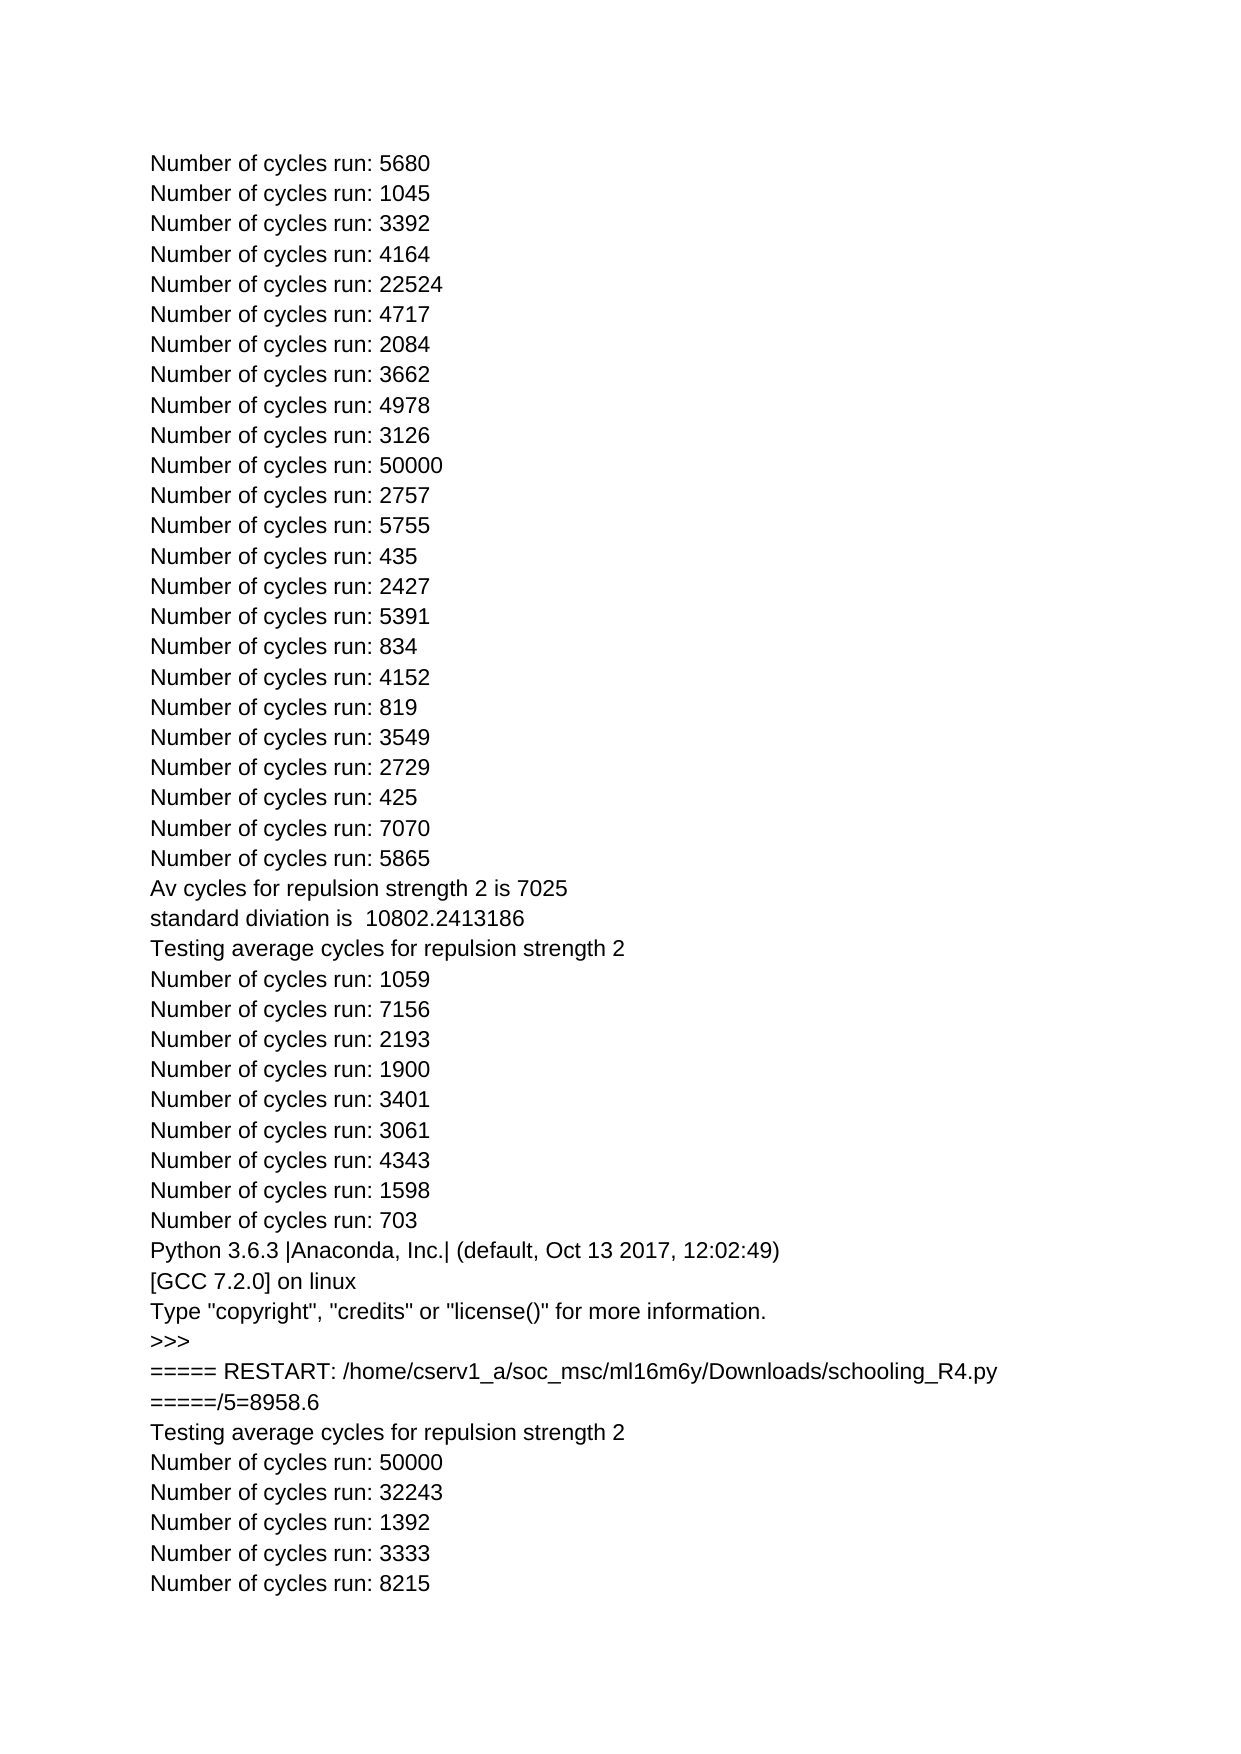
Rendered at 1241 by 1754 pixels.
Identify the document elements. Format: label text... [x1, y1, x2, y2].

text Number of cycles run: 435 [150, 543, 1090, 569]
text Number of cycles run: 50000 [150, 1449, 1090, 1475]
text Number of cycles run: 3662 [150, 361, 1090, 388]
text Number of cycles run: 703 [150, 1207, 1090, 1234]
text Number of cycles run: 819 [150, 694, 1090, 720]
text Number of cycles run: 2193 [150, 1026, 1090, 1052]
text Number of cycles run: 3061 [150, 1117, 1090, 1143]
text >>> [150, 1328, 1090, 1354]
text Number of cycles run: 5680 [150, 150, 1090, 176]
text Number of cycles run: 4717 [150, 301, 1090, 327]
text Number of cycles run: 4343 [150, 1147, 1090, 1173]
text standard diviation is 10802.2413186 [150, 905, 1090, 932]
text Number of cycles run: 1059 [150, 966, 1090, 992]
text Number of cycles run: 8215 [150, 1570, 1090, 1596]
text Number of cycles run: 1392 [150, 1509, 1090, 1536]
text Number of cycles run: 4978 [150, 392, 1090, 418]
text Number of cycles run: 1900 [150, 1056, 1090, 1083]
text Number of cycles run: 4164 [150, 241, 1090, 267]
text Number of cycles run: 1045 [150, 180, 1090, 207]
text Number of cycles run: 1598 [150, 1177, 1090, 1203]
text Av cycles for repulsion strength 2 is 7025 [150, 875, 1090, 901]
text Number of cycles run: 4152 [150, 663, 1090, 690]
text Number of cycles run: 5865 [150, 845, 1090, 871]
text Number of cycles run: 7070 [150, 814, 1090, 841]
text Number of cycles run: 3401 [150, 1086, 1090, 1113]
text ===== RESTART: /home/cserv1_a/soc_msc/ml16m6y/Downloads/schooling_R4.py =====/5=8958.6 [150, 1358, 1090, 1415]
text Number of cycles run: 22524 [150, 271, 1090, 297]
text Number of cycles run: 3126 [150, 422, 1090, 448]
text Python 3.6.3 |Anaconda, Inc.| (default, Oct 13 2017, 12:02:49) [150, 1237, 1090, 1264]
text Number of cycles run: 834 [150, 633, 1090, 660]
text Number of cycles run: 50000 [150, 452, 1090, 478]
text Number of cycles run: 2084 [150, 331, 1090, 358]
text Number of cycles run: 3549 [150, 724, 1090, 750]
text Number of cycles run: 2757 [150, 482, 1090, 509]
text Number of cycles run: 2729 [150, 754, 1090, 781]
text [GCC 7.2.0] on linux [150, 1268, 1090, 1294]
text Number of cycles run: 5391 [150, 603, 1090, 629]
text Testing average cycles for repulsion strength 2 [150, 935, 1090, 962]
text Number of cycles run: 3333 [150, 1539, 1090, 1566]
text Number of cycles run: 2427 [150, 573, 1090, 599]
text Type "copyright", "credits" or "license()" for more information. [150, 1298, 1090, 1324]
text Number of cycles run: 7156 [150, 996, 1090, 1022]
text Number of cycles run: 32243 [150, 1479, 1090, 1506]
text Testing average cycles for repulsion strength 2 [150, 1419, 1090, 1445]
text Number of cycles run: 5755 [150, 512, 1090, 539]
text Number of cycles run: 425 [150, 784, 1090, 811]
text Number of cycles run: 3392 [150, 210, 1090, 237]
